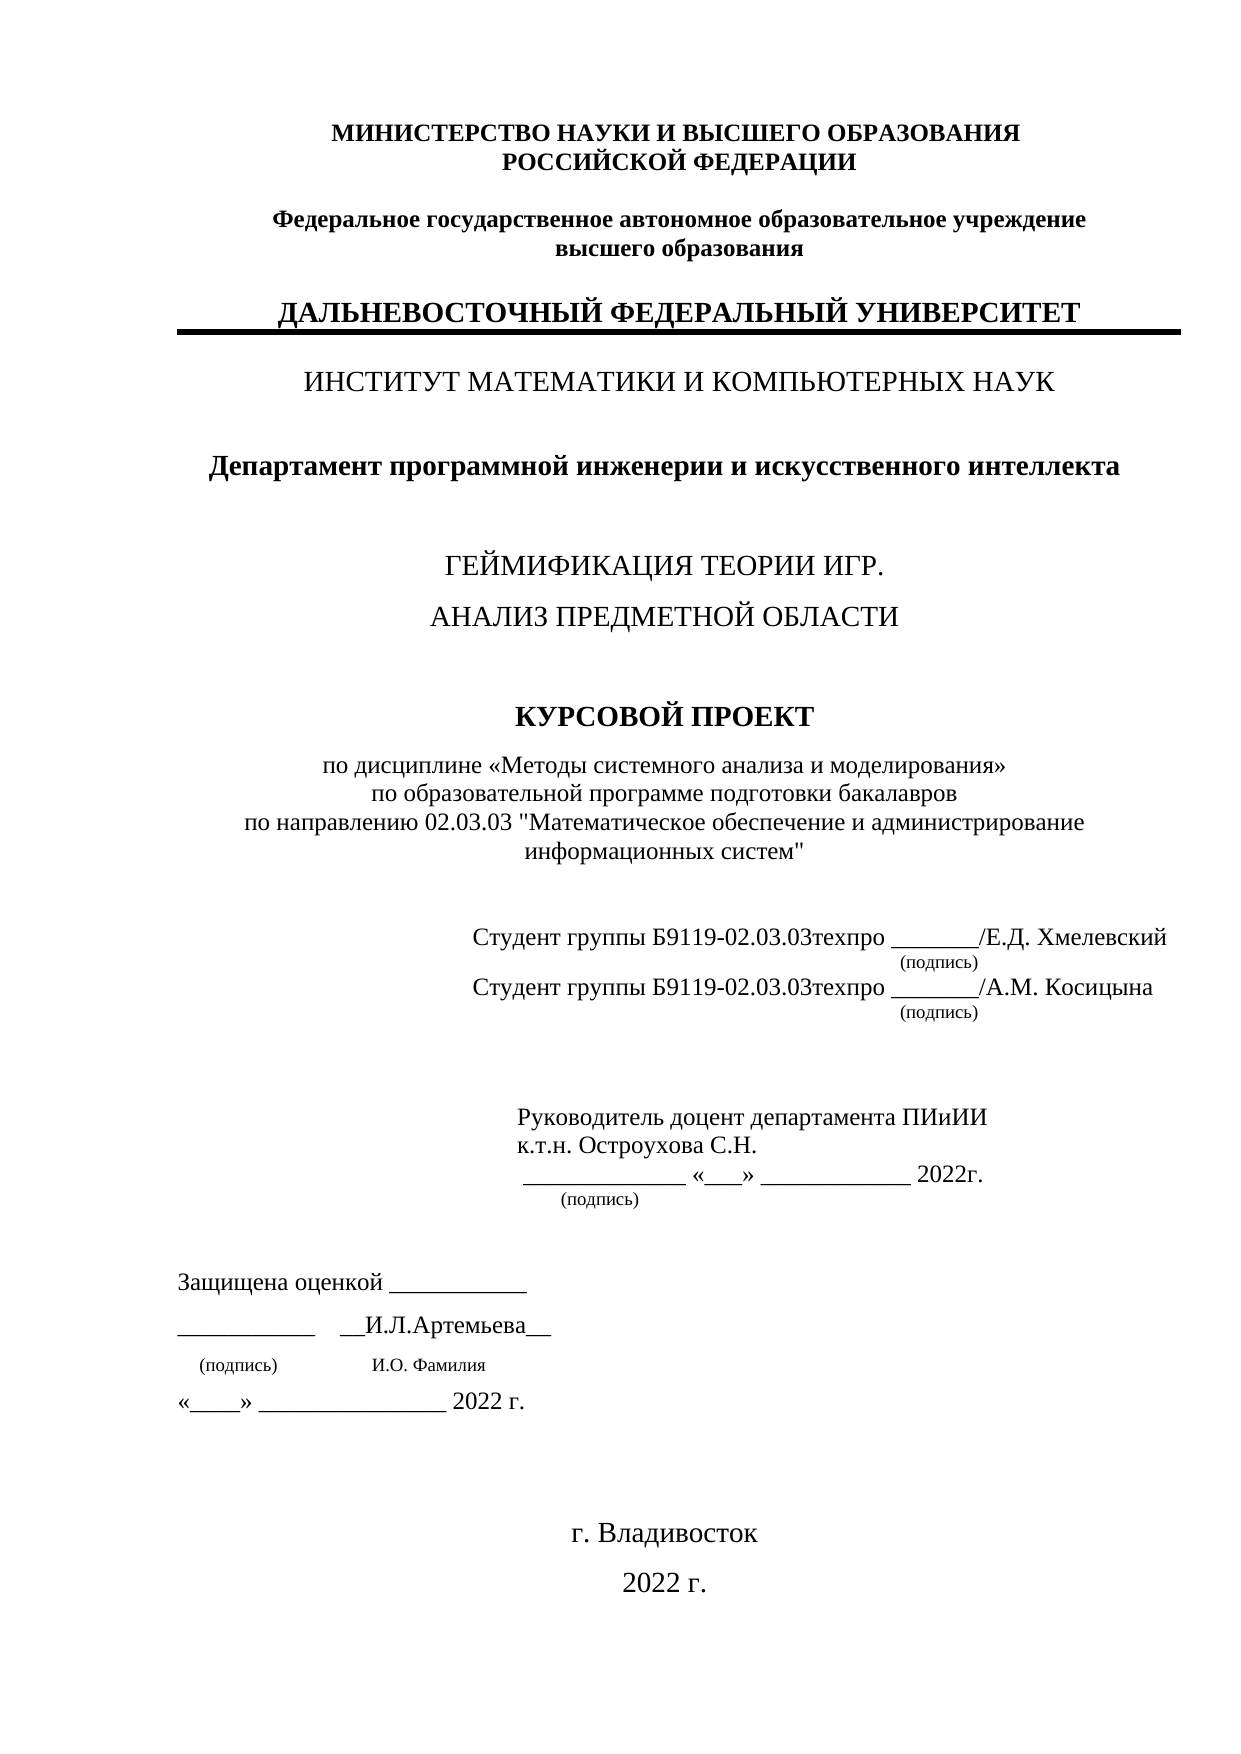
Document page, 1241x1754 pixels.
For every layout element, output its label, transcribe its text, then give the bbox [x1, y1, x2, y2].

text Студент группы Б9119-02.03.03техпро _______/А.М. Косицына [472, 972, 1181, 1001]
text «____» _______________ 2022 г. [177, 1386, 1152, 1414]
text по направлению 02.03.03 "Математическое обеспечение и администрирование информационных систем" [177, 807, 1152, 865]
text ГЕЙМИФИКАЦИЯ ТЕОРИИ ИГР. [177, 548, 1152, 582]
text 2022 г. [177, 1565, 1152, 1599]
text Департамент программной инженерии и искусственного интеллекта [177, 448, 1152, 481]
text (подпись) [517, 1188, 1181, 1210]
text КУРСОВОЙ ПРОЕКТ [177, 699, 1152, 733]
text Защищена оценкой ___________ [177, 1267, 1152, 1296]
text АНАЛИЗ ПРЕДМЕТНОЙ ОБЛАСТИ [177, 599, 1152, 632]
text к.т.н. Остроухова С.Н. [517, 1131, 1063, 1159]
text ДАЛЬНЕВОСТОЧНЫЙ ФЕДЕРАЛЬНЫЙ УНИВЕРСИТЕТ [177, 295, 1181, 329]
text (подпись) [517, 1001, 1181, 1023]
text Студент группы Б9119-02.03.03техпро _______/Е.Д. Хмелевский [472, 922, 1181, 951]
text МИНИСТЕРСТВО НАУКИ И ВЫСШЕГО ОБРАЗОВАНИЯ РОССИЙСКОЙ ФЕДЕРАЦИИ [177, 118, 1181, 176]
text ИНСТИТУТ МАТЕМАТИКИ И КОМПЬЮТЕРНЫХ НАУК [177, 364, 1181, 397]
text Руководитель доцент департамента ПИиИИ [517, 1102, 1063, 1131]
text г. Владивосток [177, 1515, 1152, 1549]
text (подпись) И.О. Фамилия [177, 1353, 1152, 1375]
text _____________ «___» ____________ 2022г. [517, 1159, 1063, 1188]
text высшего образования [177, 233, 1181, 262]
text ___________ __И.Л.Артемьева__ [177, 1310, 1152, 1339]
text Федеральное государственное автономное образовательное учреждение [177, 204, 1181, 233]
text по образовательной программе подготовки бакалавров [177, 778, 1152, 807]
text (подпись) [517, 951, 1181, 972]
text по дисциплине «Методы системного анализа и моделирования» [177, 750, 1152, 778]
